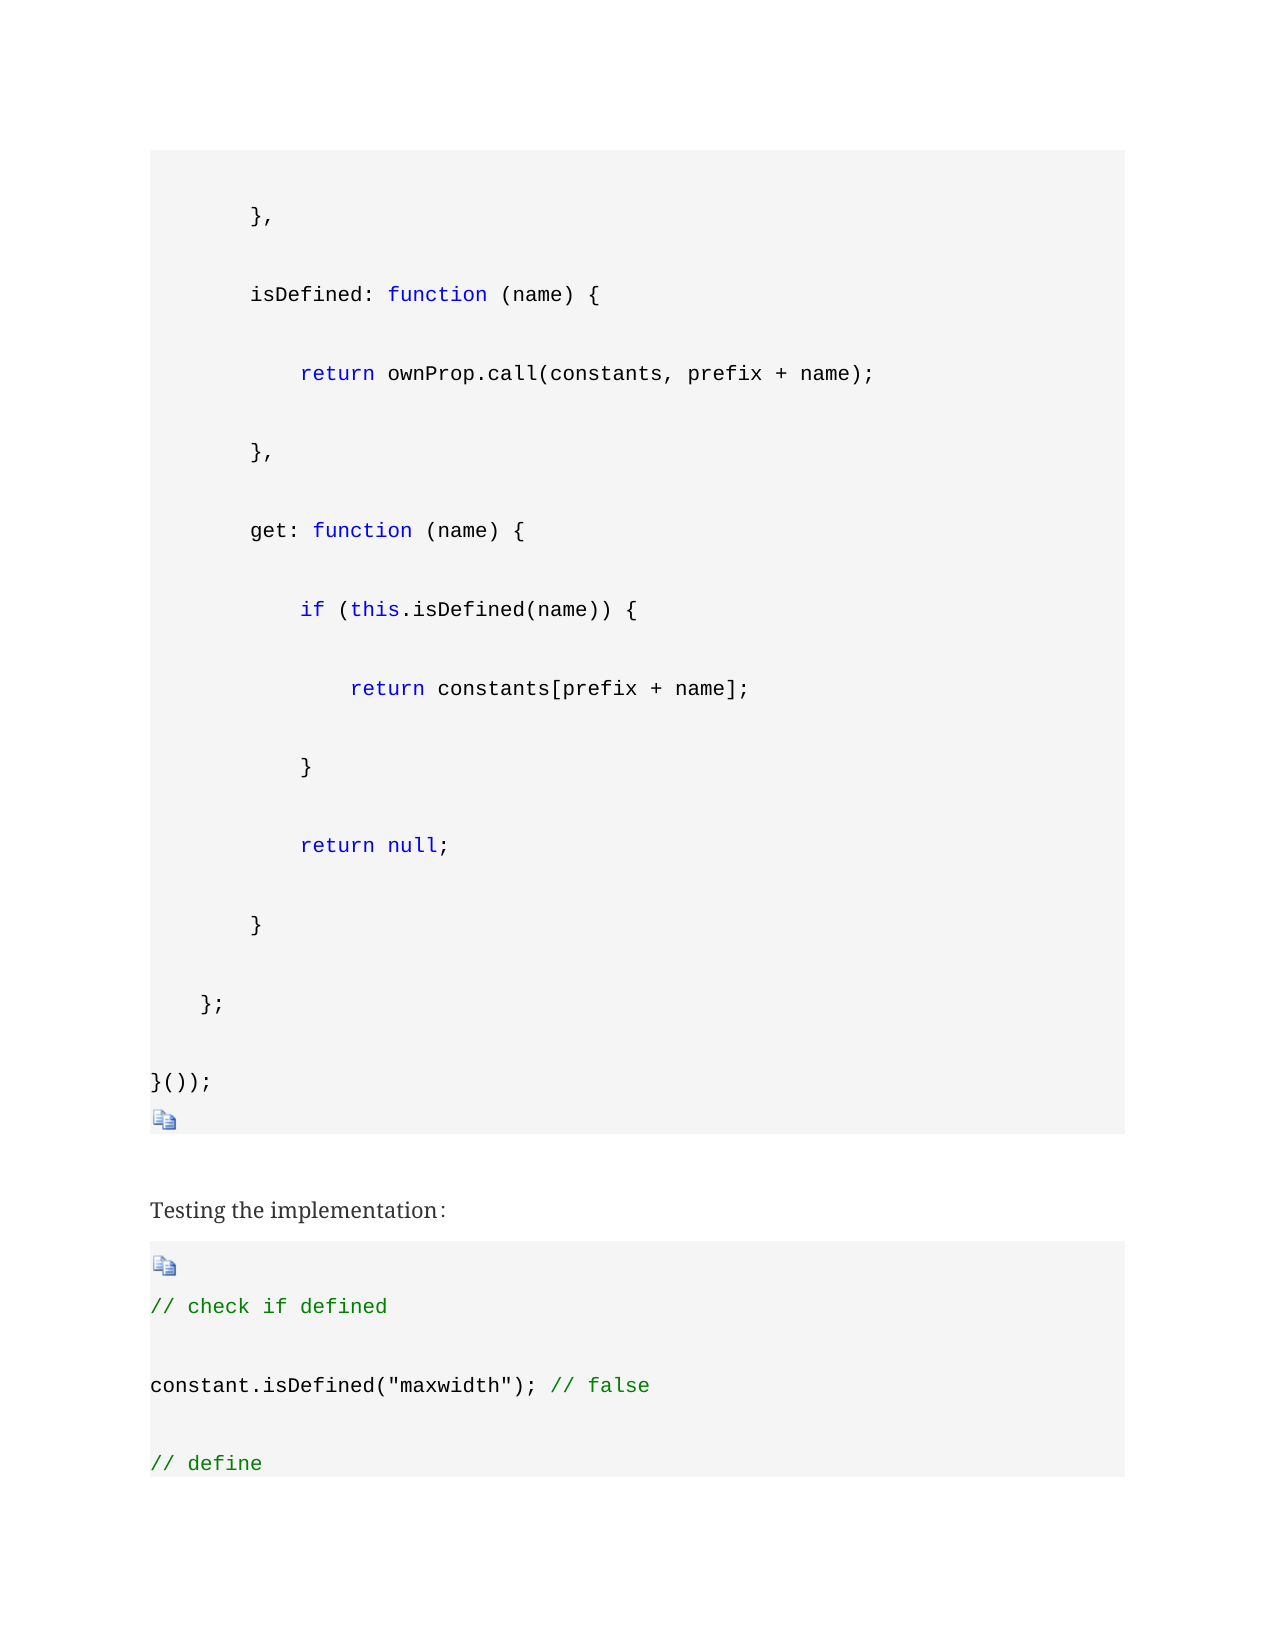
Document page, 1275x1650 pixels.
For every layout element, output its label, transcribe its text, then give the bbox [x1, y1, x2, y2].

text get: function (name) { [150, 504, 1125, 544]
text }, [150, 426, 1125, 465]
text }()); [150, 1056, 1125, 1095]
text } [150, 898, 1125, 937]
text return constants[prefix + name]; [150, 662, 1125, 701]
picture [150, 1104, 181, 1135]
text // check if defined [150, 1280, 1125, 1319]
text constant.isDefined("maxwidth"); // false [150, 1359, 1125, 1398]
text }; [150, 977, 1125, 1016]
text } [150, 741, 1125, 780]
text // define [150, 1438, 1125, 1477]
text Testing the implementation： [150, 1195, 1125, 1225]
picture [150, 1250, 181, 1281]
text if (this.isDefined(name)) { [150, 583, 1125, 622]
text }, [150, 189, 1125, 229]
text return ownProp.call(constants, prefix + name); [150, 347, 1125, 386]
text isDefined: function (name) { [150, 268, 1125, 307]
text return null; [150, 819, 1125, 859]
